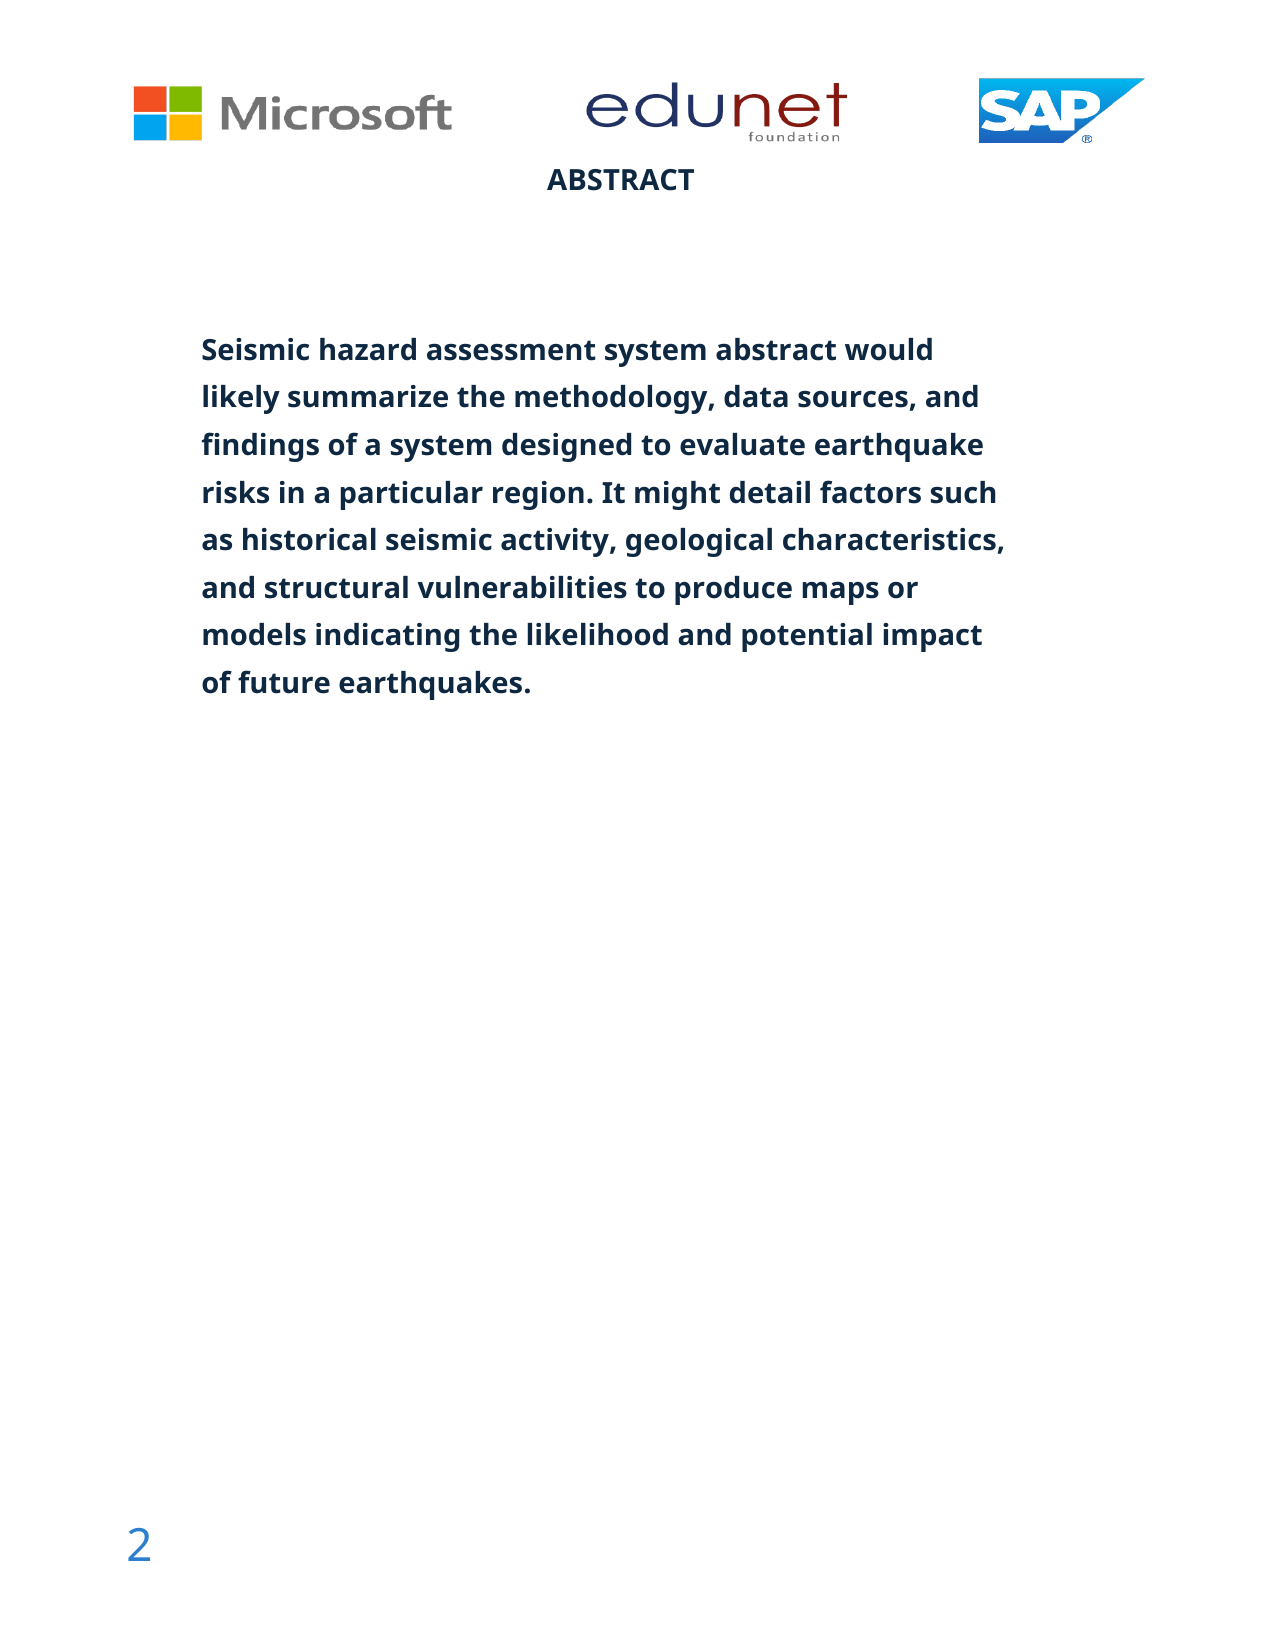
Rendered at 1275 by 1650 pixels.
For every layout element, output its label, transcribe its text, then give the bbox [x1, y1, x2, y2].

text Seismic hazard assessment system abstract would likely summarize the methodology, data sources, and findings of a system designed to evaluate earthquake risks in a particular region. It might detail factors such as historical seismic activity, geological characteristics, and structural vulnerabilities to produce maps or models indicating the likelihood and potential impact of future earthquakes. [201, 329, 1020, 702]
picture [126, 80, 460, 145]
picture [976, 76, 1147, 145]
picture [575, 74, 859, 149]
text ABSTRACT [426, 159, 1020, 198]
